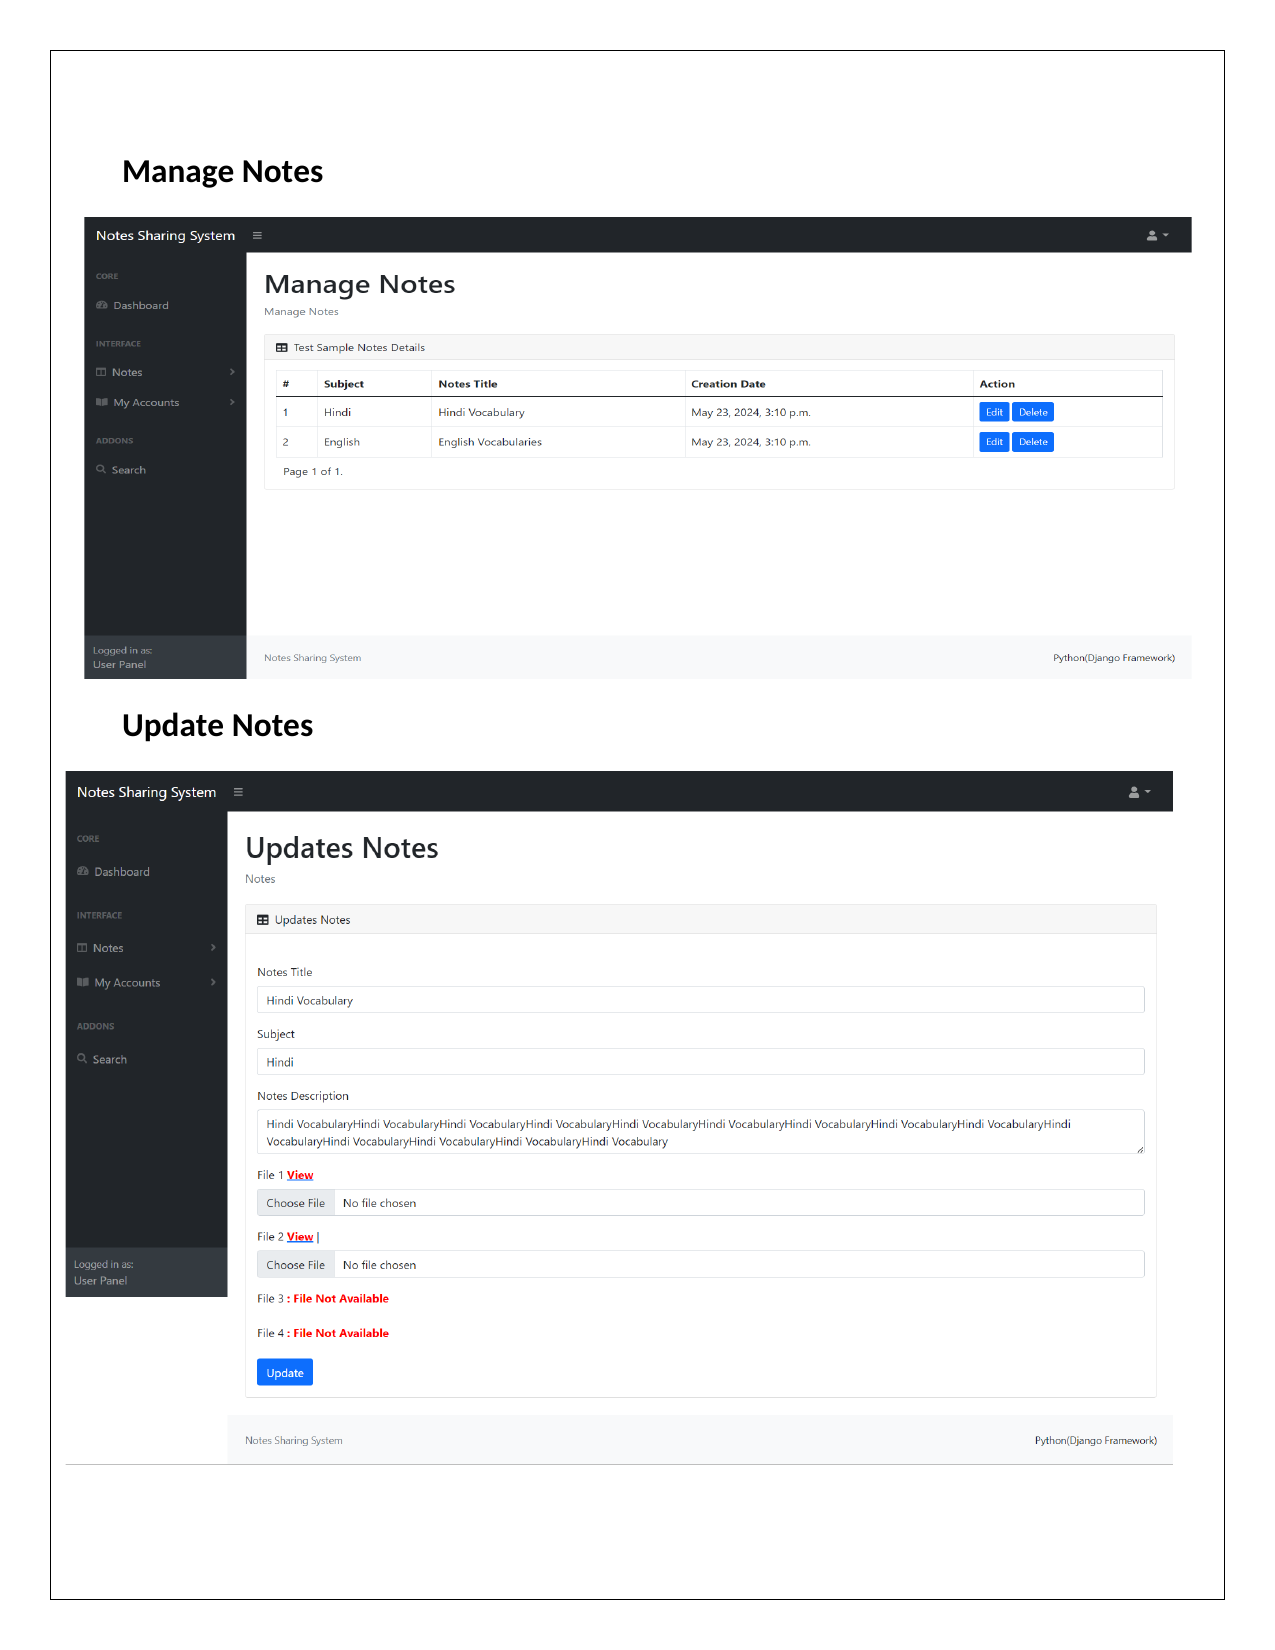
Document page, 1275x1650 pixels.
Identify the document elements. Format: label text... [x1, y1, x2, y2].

picture [84, 217, 1192, 679]
text Update Notes [122, 704, 1125, 744]
picture [65, 771, 1173, 1465]
text Manage Notes [122, 150, 1125, 191]
